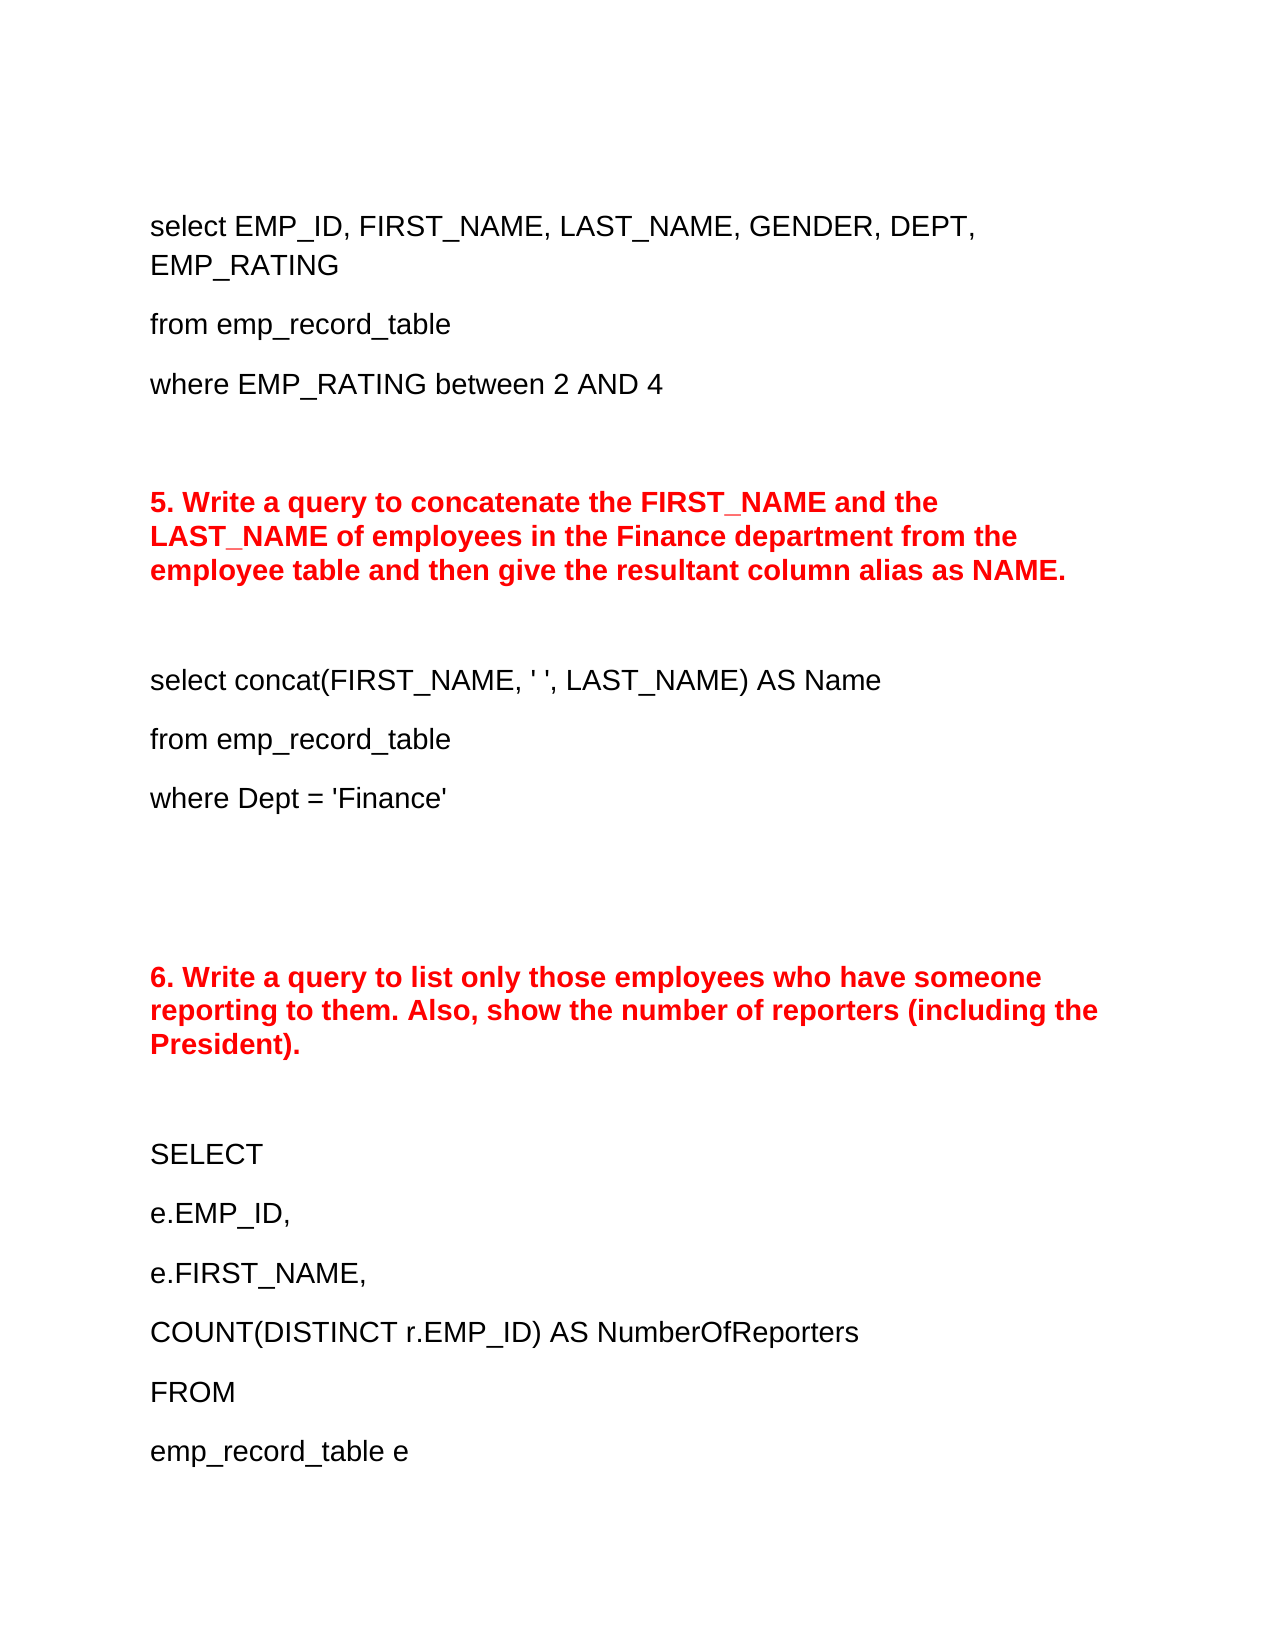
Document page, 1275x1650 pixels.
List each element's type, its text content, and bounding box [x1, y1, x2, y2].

text where Dept = 'Finance' [150, 782, 1125, 815]
text e.FIRST_NAME, [150, 1256, 1125, 1289]
text 5. Write a query to concatenate the FIRST_NAME and the LAST_NAME of employees in the Finance department from the employee table and then give the resultant column alias as NAME. [150, 485, 1125, 586]
text emp_record_table e [150, 1434, 1125, 1467]
text SELECT [150, 1137, 1125, 1171]
text e.EMP_ID, [150, 1196, 1125, 1230]
text from emp_record_table [150, 722, 1125, 756]
text select concat(FIRST_NAME, ' ', LAST_NAME) AS Name [150, 663, 1125, 696]
text from emp_record_table [150, 307, 1125, 341]
text COUNT(DISTINCT r.EMP_ID) AS NumberOfReporters [150, 1315, 1125, 1349]
text FROM [150, 1374, 1125, 1408]
text 6. Write a query to list only those employees who have someone reporting to them. Also, show the number of reporters (including the President). [150, 960, 1125, 1060]
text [150, 209, 1125, 281]
text where EMP_RATING between 2 AND 4 [150, 367, 1125, 400]
